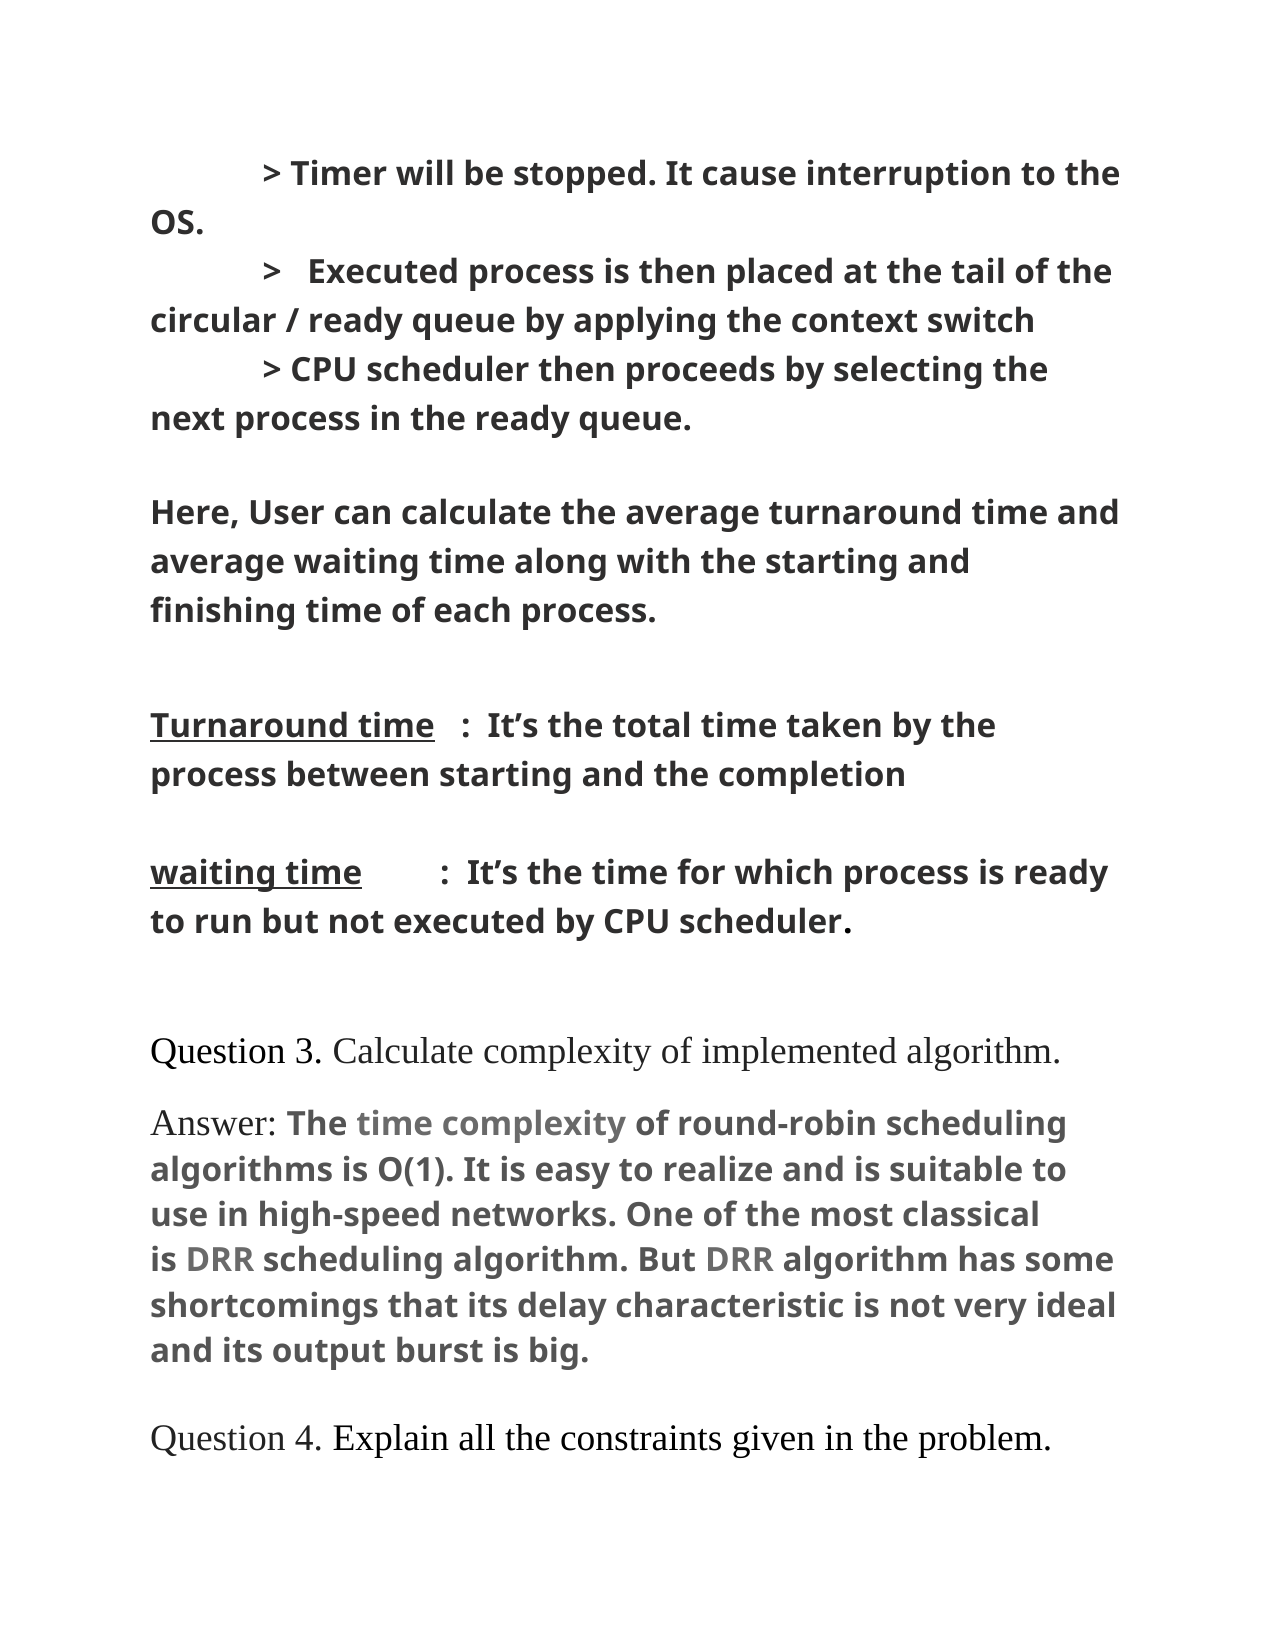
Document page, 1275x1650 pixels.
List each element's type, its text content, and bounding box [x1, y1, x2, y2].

text Question 3. Calculate complexity of implemented algorithm. [150, 1029, 1125, 1072]
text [150, 150, 1125, 632]
text Turnaround time : It’s the total time taken by the process between starting and the completion waiting time : It’s the time for which process is ready to run but not executed by CPU scheduler. [150, 653, 1125, 943]
text Question 4. Explain all the constraints given in the problem. [150, 1416, 1125, 1459]
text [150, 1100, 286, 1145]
text Answer: The time complexity of round-robin scheduling algorithms is O(1). It is easy to realize and is suitable to use in high-speed networks. One of the most classical is DRR scheduling algorithm. But DRR algorithm has some shortcomings that its delay characteristic is not very ideal and its output burst is big. [590, 1100, 1125, 1372]
